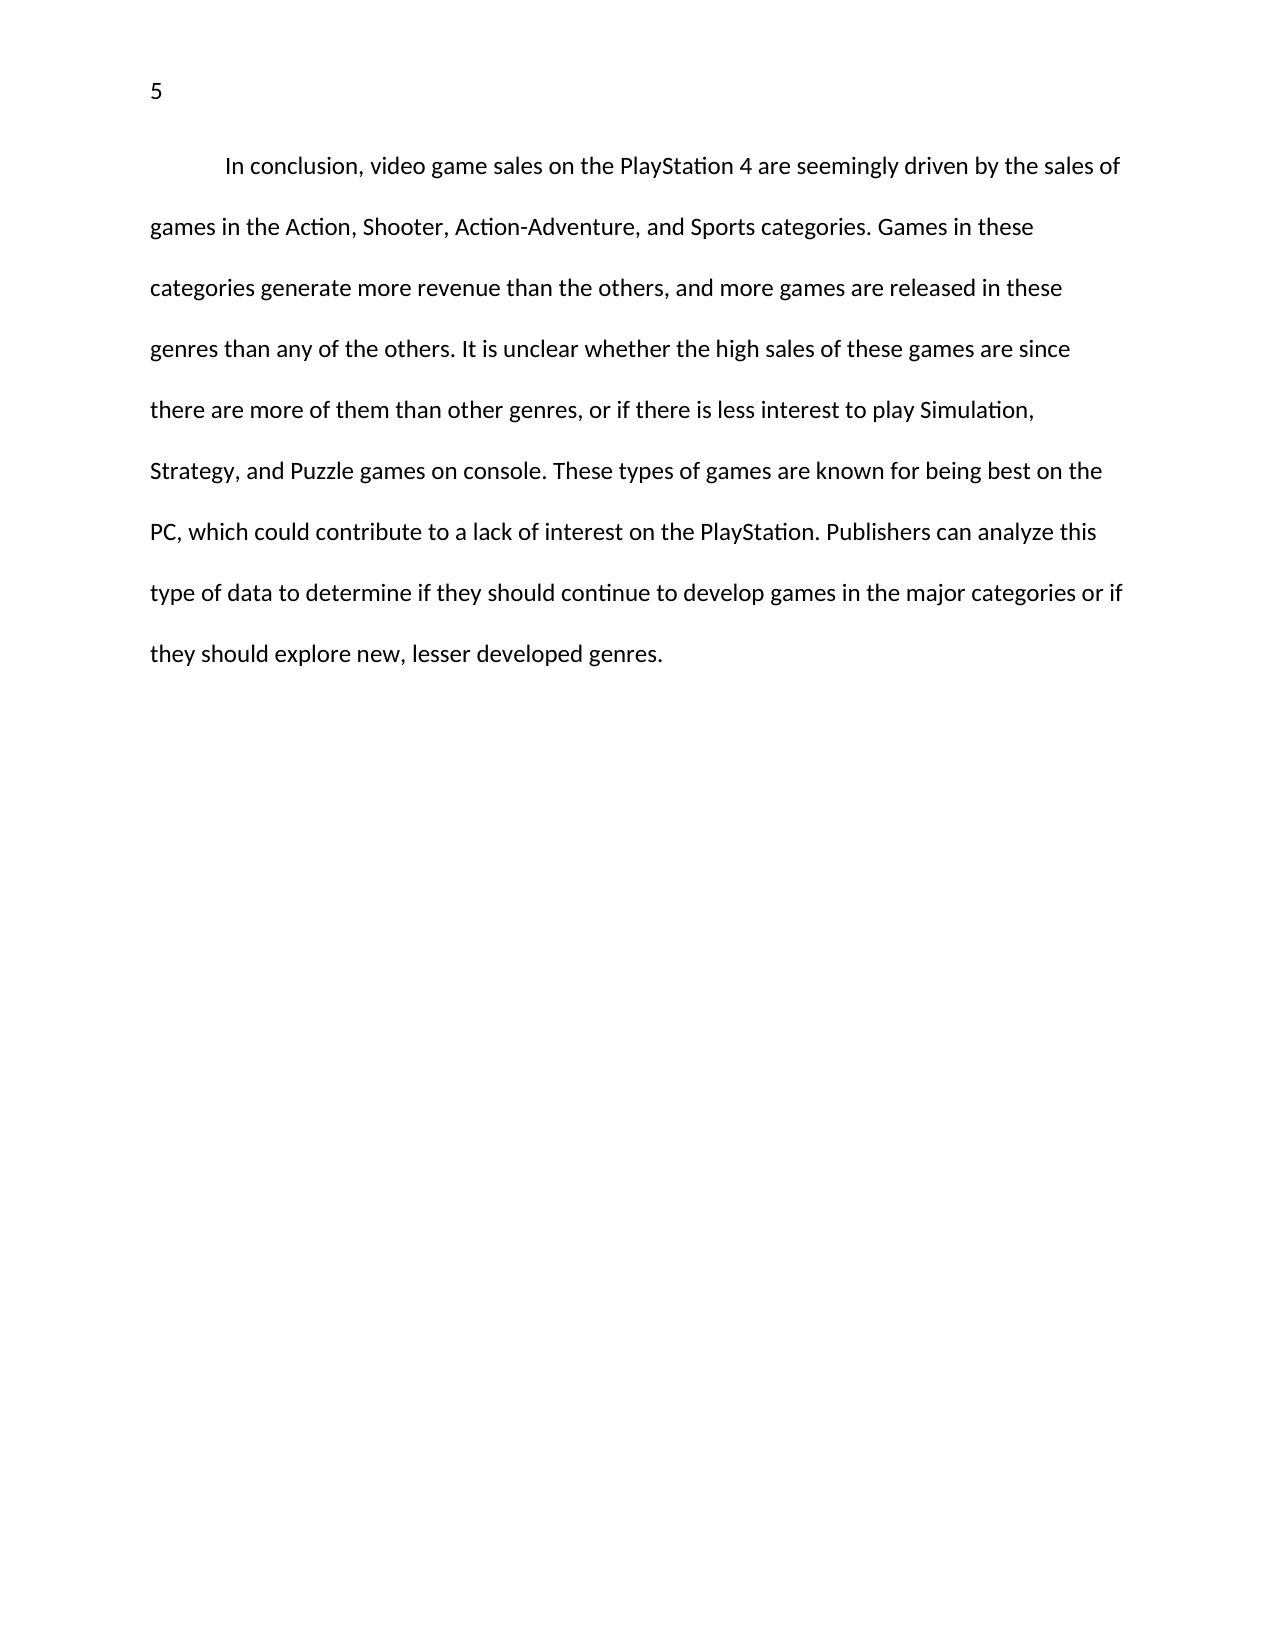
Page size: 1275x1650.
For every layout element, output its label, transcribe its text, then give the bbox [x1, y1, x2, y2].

text In conclusion, video game sales on the PlayStation 4 are seemingly driven by the sales of games in the Action, Shooter, Action-Adventure, and Sports categories. Games in these categories generate more revenue than the others, and more games are released in these genres than any of the others. It is unclear whether the high sales of these games are since there are more of them than other genres, or if there is less interest to play Simulation, Strategy, and Puzzle games on console. These types of games are known for being best on the PC, which could contribute to a lack of interest on the PlayStation. Publishers can analyze this type of data to determine if they should continue to develop games in the major categories or if they should explore new, lesser developed genres. [150, 150, 1125, 669]
